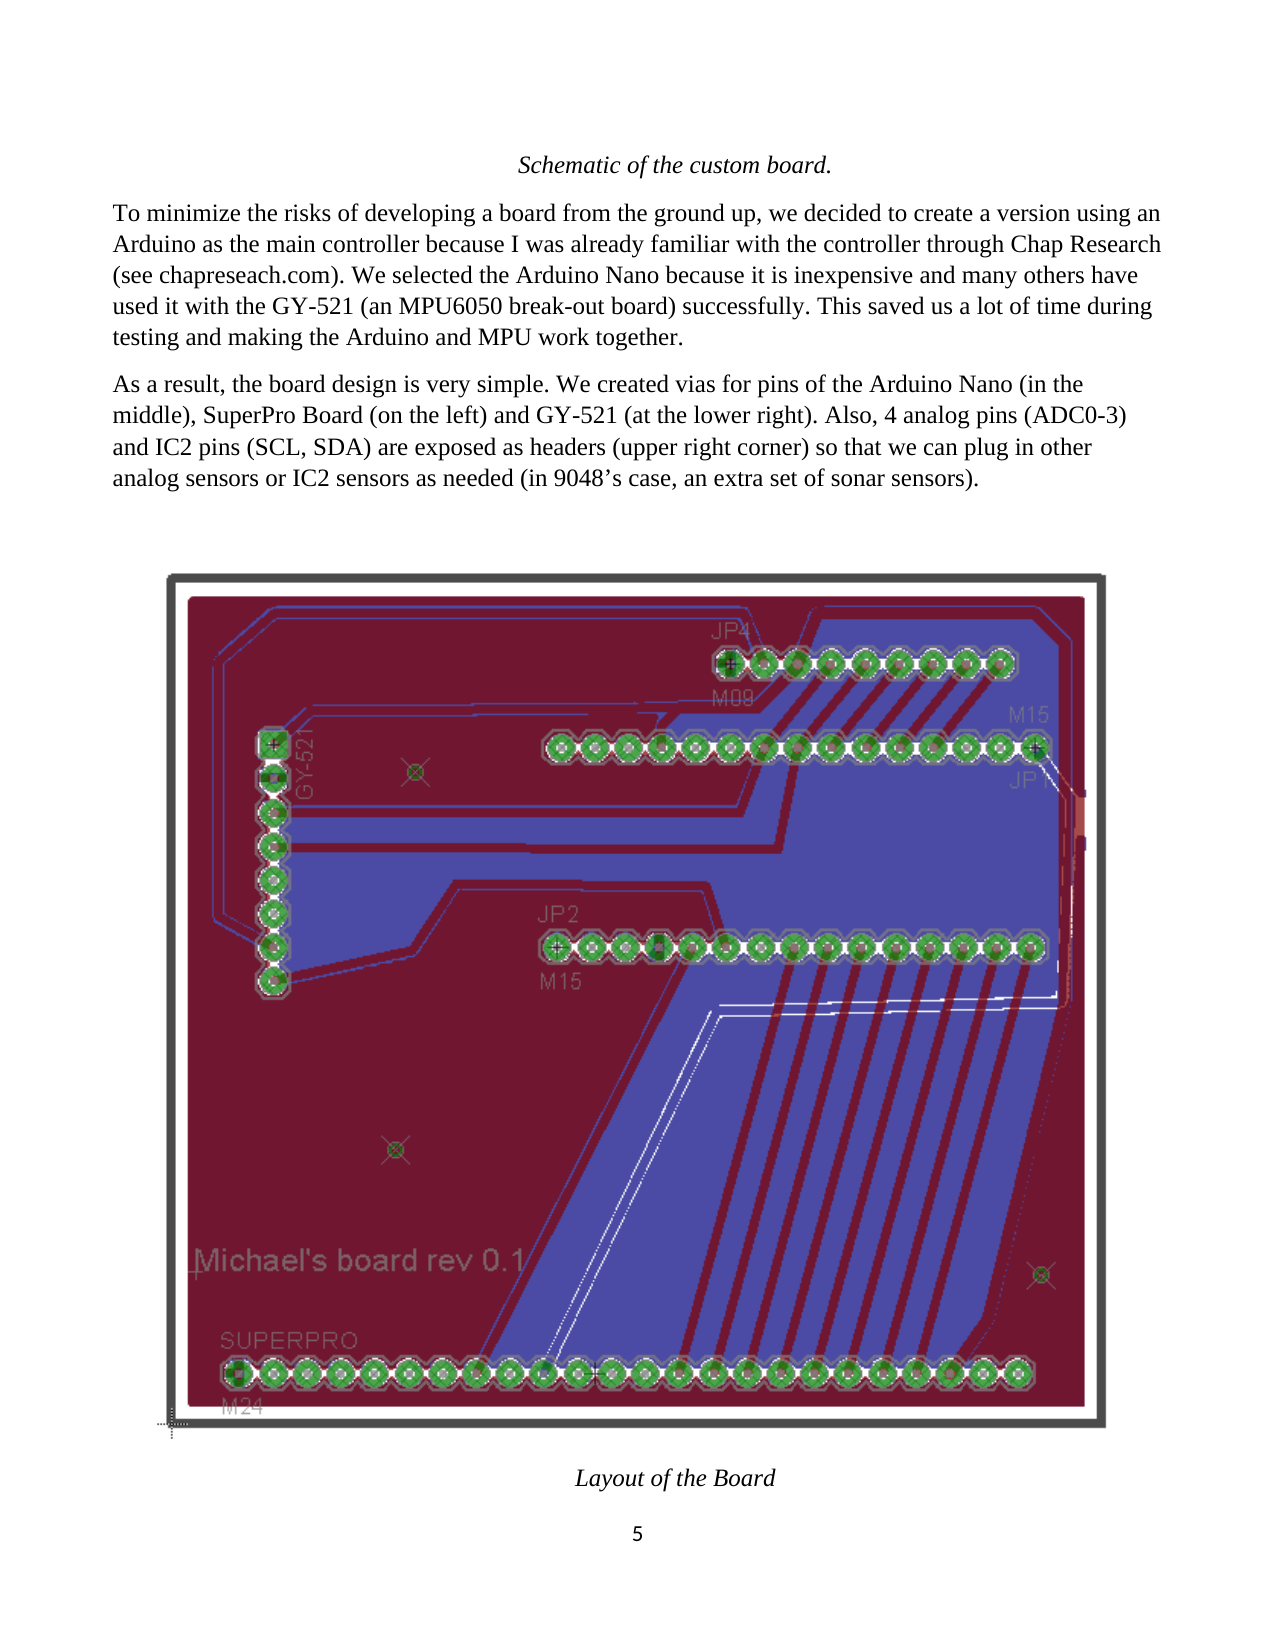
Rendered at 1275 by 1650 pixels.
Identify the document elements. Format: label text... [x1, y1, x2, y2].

text As a result, the board design is very simple. We created vias for pins of the Arduino Nano (in the middle), SuperPro Board (on the left) and GY-521 (at the lower right). Also, 4 analog pins (ADC0-3) and IC2 pins (SCL, SDA) are exposed as headers (upper right corner) so that we can plug in other analog sensors or IC2 sensors as needed (in 9048’s case, an extra set of sonar sensors). [112, 369, 1162, 491]
text To minimize the risks of developing a board from the ground up, we decided to create a version using an Arduino as the main controller because I was already familiar with the controller through Chap Research (see chapreseach.com). We selected the Arduino Nano because it is inexpensive and many others have used it with the GY-521 (an MPU6050 break-out board) successfully. This saved us a lot of time during testing and making the Arduino and MPU work together. [112, 198, 1162, 351]
text Schematic of the custom board. [112, 150, 1162, 179]
picture [150, 557, 1125, 1445]
